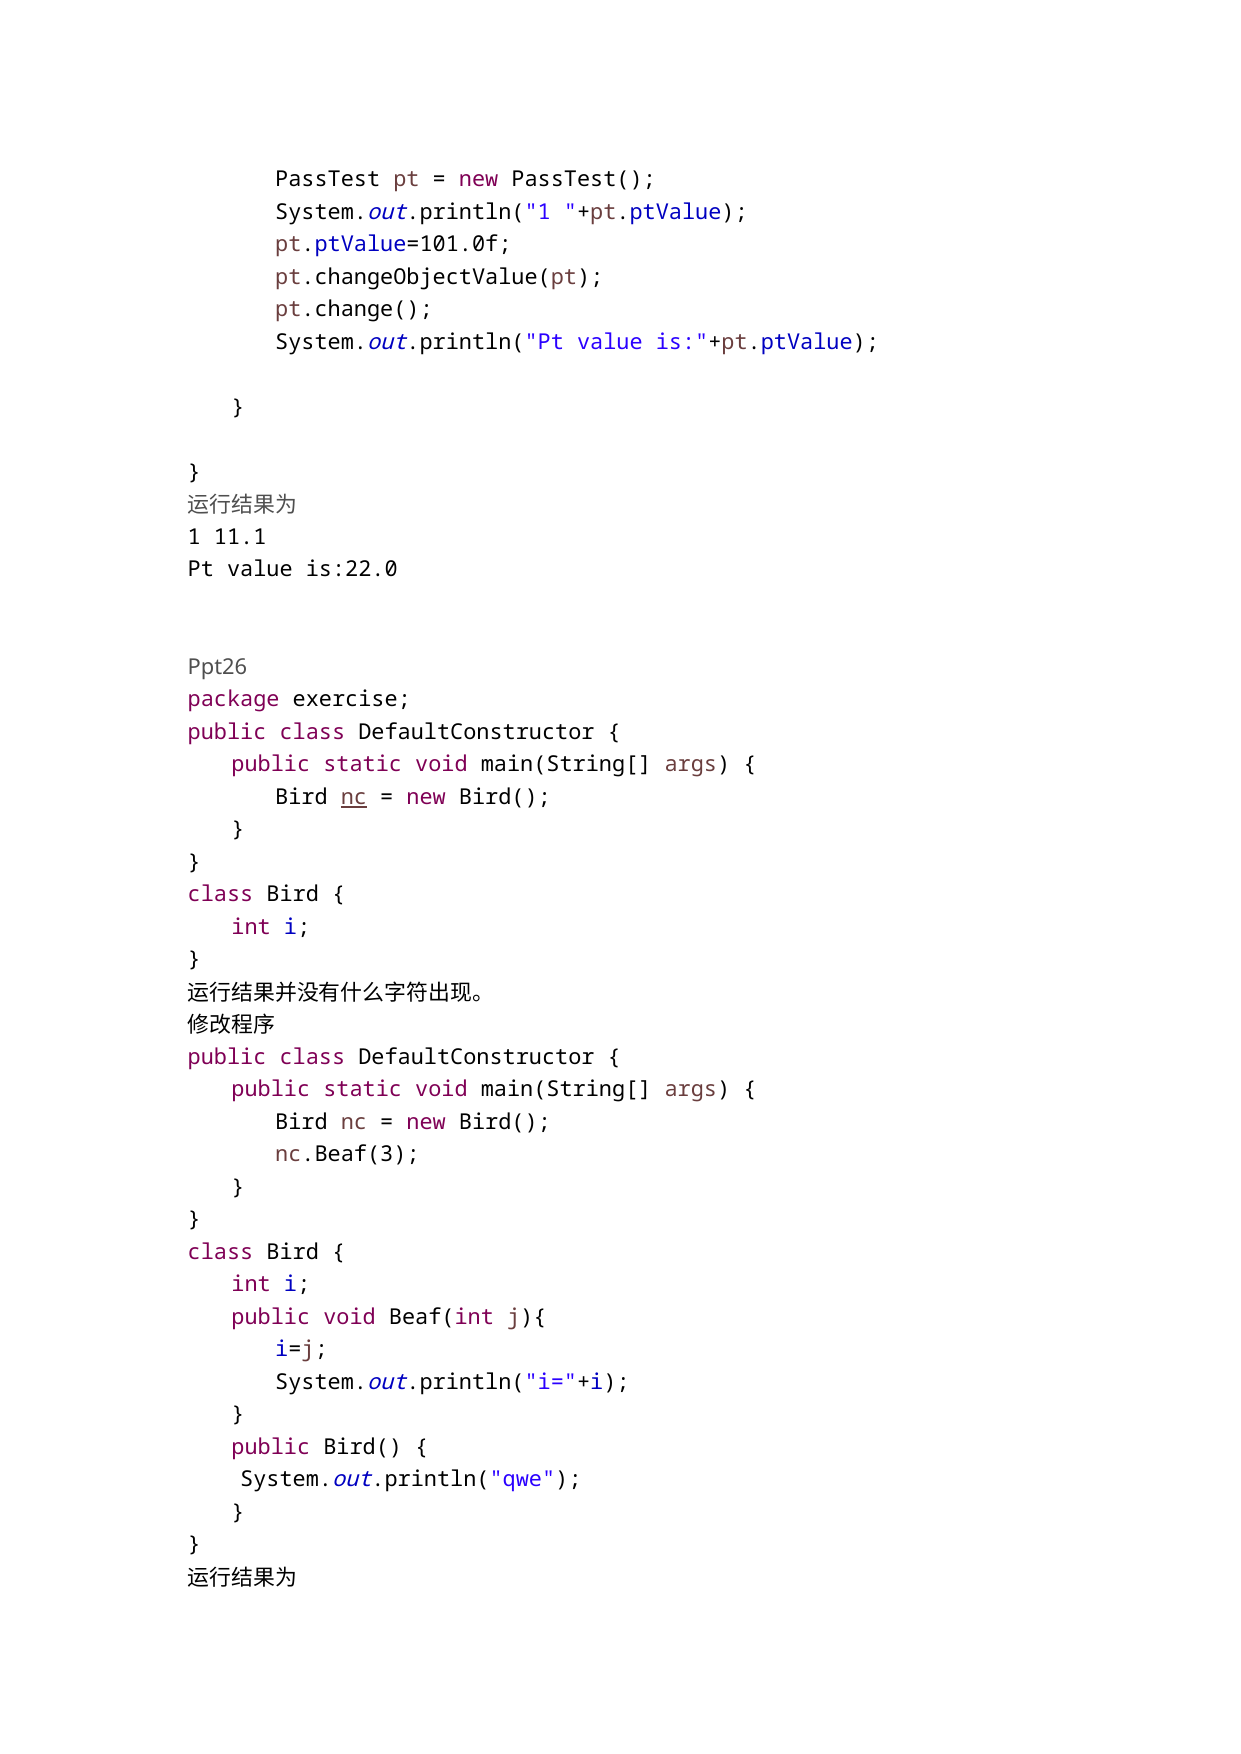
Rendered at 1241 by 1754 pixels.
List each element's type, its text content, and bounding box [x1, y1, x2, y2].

text pt.ptValue=101.0f; [187, 227, 1053, 259]
text class Bird { [187, 1234, 1053, 1267]
text } [187, 1169, 1053, 1202]
text nc.Beaf(3); [187, 1137, 1053, 1169]
text pt.changeObjectValue(pt); [187, 259, 1053, 292]
text } [187, 812, 1053, 844]
text System.out.println("i="+i); [187, 1364, 1053, 1397]
text public static void main(String[] args) { [187, 1072, 1053, 1104]
text 运行结果并没有什么字符出现。 [187, 974, 1053, 1007]
text System.out.println("qwe"); [187, 1462, 1053, 1494]
text 运行结果为 [187, 487, 1053, 519]
text int i; [187, 1267, 1053, 1299]
text public class DefaultConstructor { [187, 1039, 1053, 1072]
text public class DefaultConstructor { [187, 714, 1053, 747]
text } [187, 389, 1053, 422]
text } [187, 942, 1053, 974]
text 运行结果为 [187, 1559, 1053, 1592]
text 修改程序 [187, 1007, 1053, 1039]
text } [187, 844, 1053, 877]
text pt.change(); [187, 292, 1053, 324]
text PassTest pt = new PassTest(); [187, 162, 1053, 194]
text } [187, 1527, 1053, 1559]
text public void Beaf(int j){ [187, 1299, 1053, 1332]
text } [187, 1397, 1053, 1429]
text 1 11.1 [187, 519, 1053, 552]
text class Bird { [187, 877, 1053, 909]
text Bird nc = new Bird(); [187, 1104, 1053, 1137]
text Bird nc = new Bird(); [187, 779, 1053, 812]
text } [187, 454, 1053, 487]
text System.out.println("Pt value is:"+pt.ptValue); [187, 324, 1053, 357]
text Ppt26 [187, 649, 1053, 682]
text Pt value is:22.0 [187, 552, 1053, 584]
text int i; [187, 909, 1053, 942]
text public static void main(String[] args) { [187, 747, 1053, 779]
text package exercise; [187, 682, 1053, 714]
text System.out.println("1 "+pt.ptValue); [187, 194, 1053, 227]
text i=j; [187, 1332, 1053, 1364]
text } [187, 1494, 1053, 1527]
text } [187, 1202, 1053, 1234]
text public Bird() { [187, 1429, 1053, 1462]
